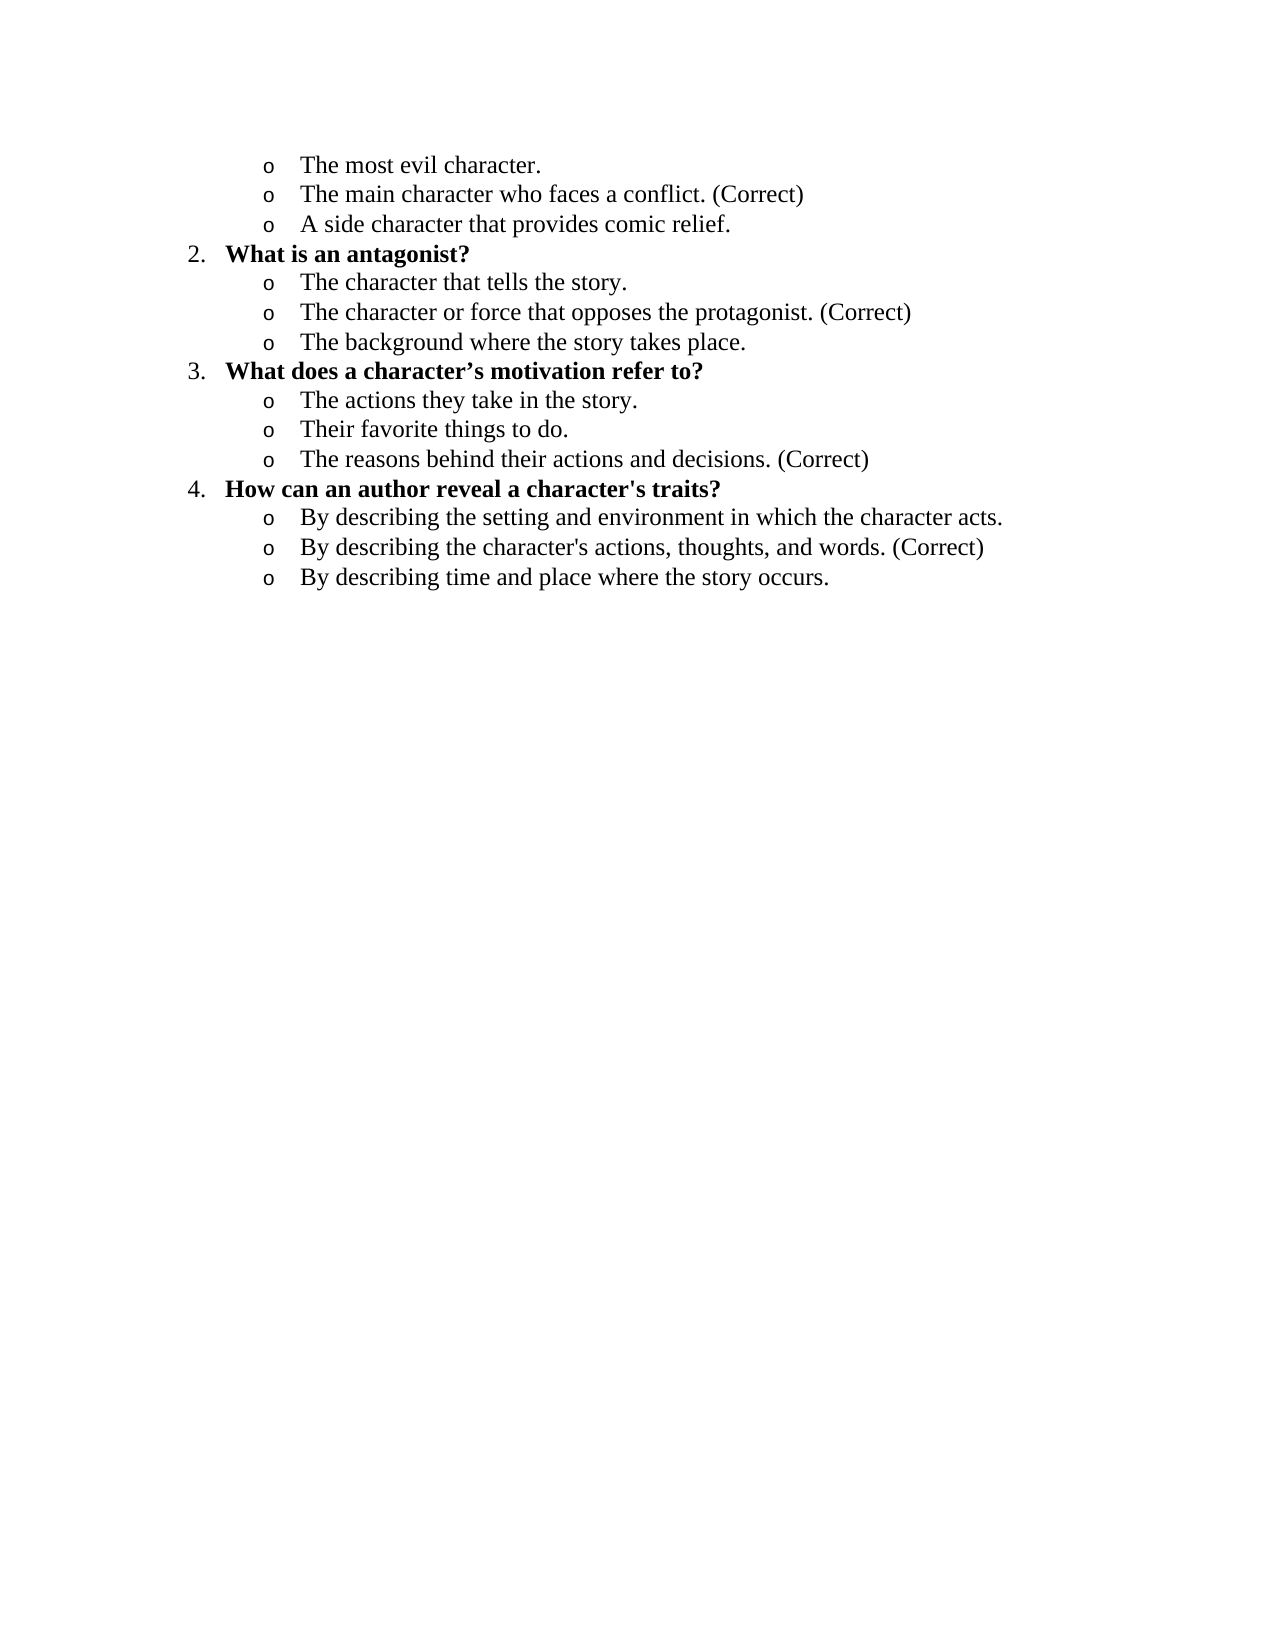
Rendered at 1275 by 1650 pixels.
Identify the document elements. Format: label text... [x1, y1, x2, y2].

list The actions they take in the story. [262, 385, 1125, 414]
list What is an antagonist? [187, 239, 1125, 267]
list Their favorite things to do. [262, 414, 1125, 444]
list The reasons behind their actions and decisions. (Correct) [262, 444, 1125, 474]
list The most evil character. [262, 150, 1125, 179]
list The character that tells the story. [262, 267, 1125, 297]
list By describing the setting and environment in which the character acts. [262, 502, 1125, 532]
list How can an author reveal a character's traits? [187, 474, 1125, 502]
list By describing time and place where the story occurs. [262, 562, 1125, 591]
list A side character that provides comic relief. [262, 209, 1125, 239]
list The character or force that opposes the protagonist. (Correct) [262, 297, 1125, 327]
list What does a character’s motivation refer to? [187, 356, 1125, 385]
list By describing the character's actions, thoughts, and words. (Correct) [262, 532, 1125, 562]
list The background where the story takes place. [262, 327, 1125, 356]
list The main character who faces a conflict. (Correct) [262, 179, 1125, 209]
